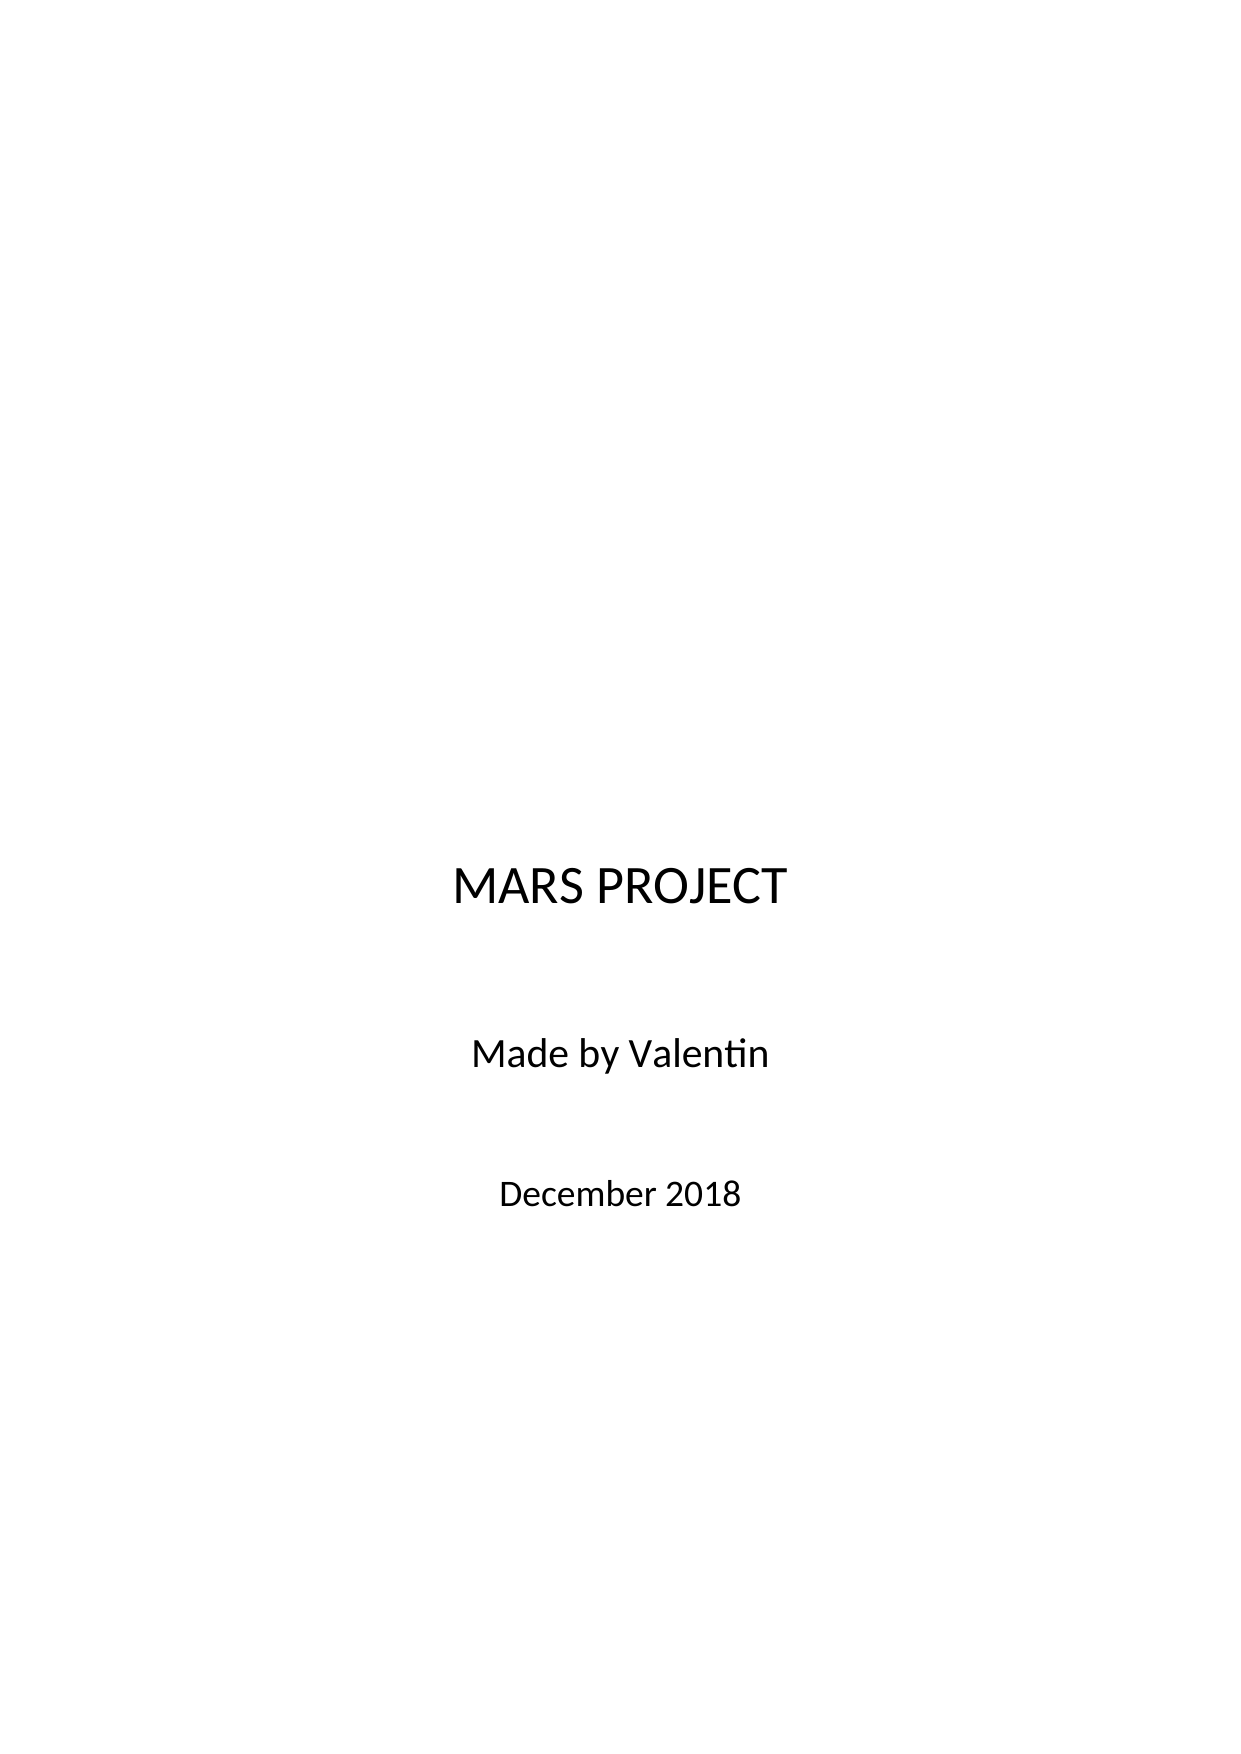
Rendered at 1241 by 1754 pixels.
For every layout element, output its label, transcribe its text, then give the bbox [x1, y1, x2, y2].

text December 2018 [148, 1170, 1093, 1216]
text Made by Valentin [148, 1027, 1093, 1078]
text MARS PROJECT [148, 851, 1093, 917]
